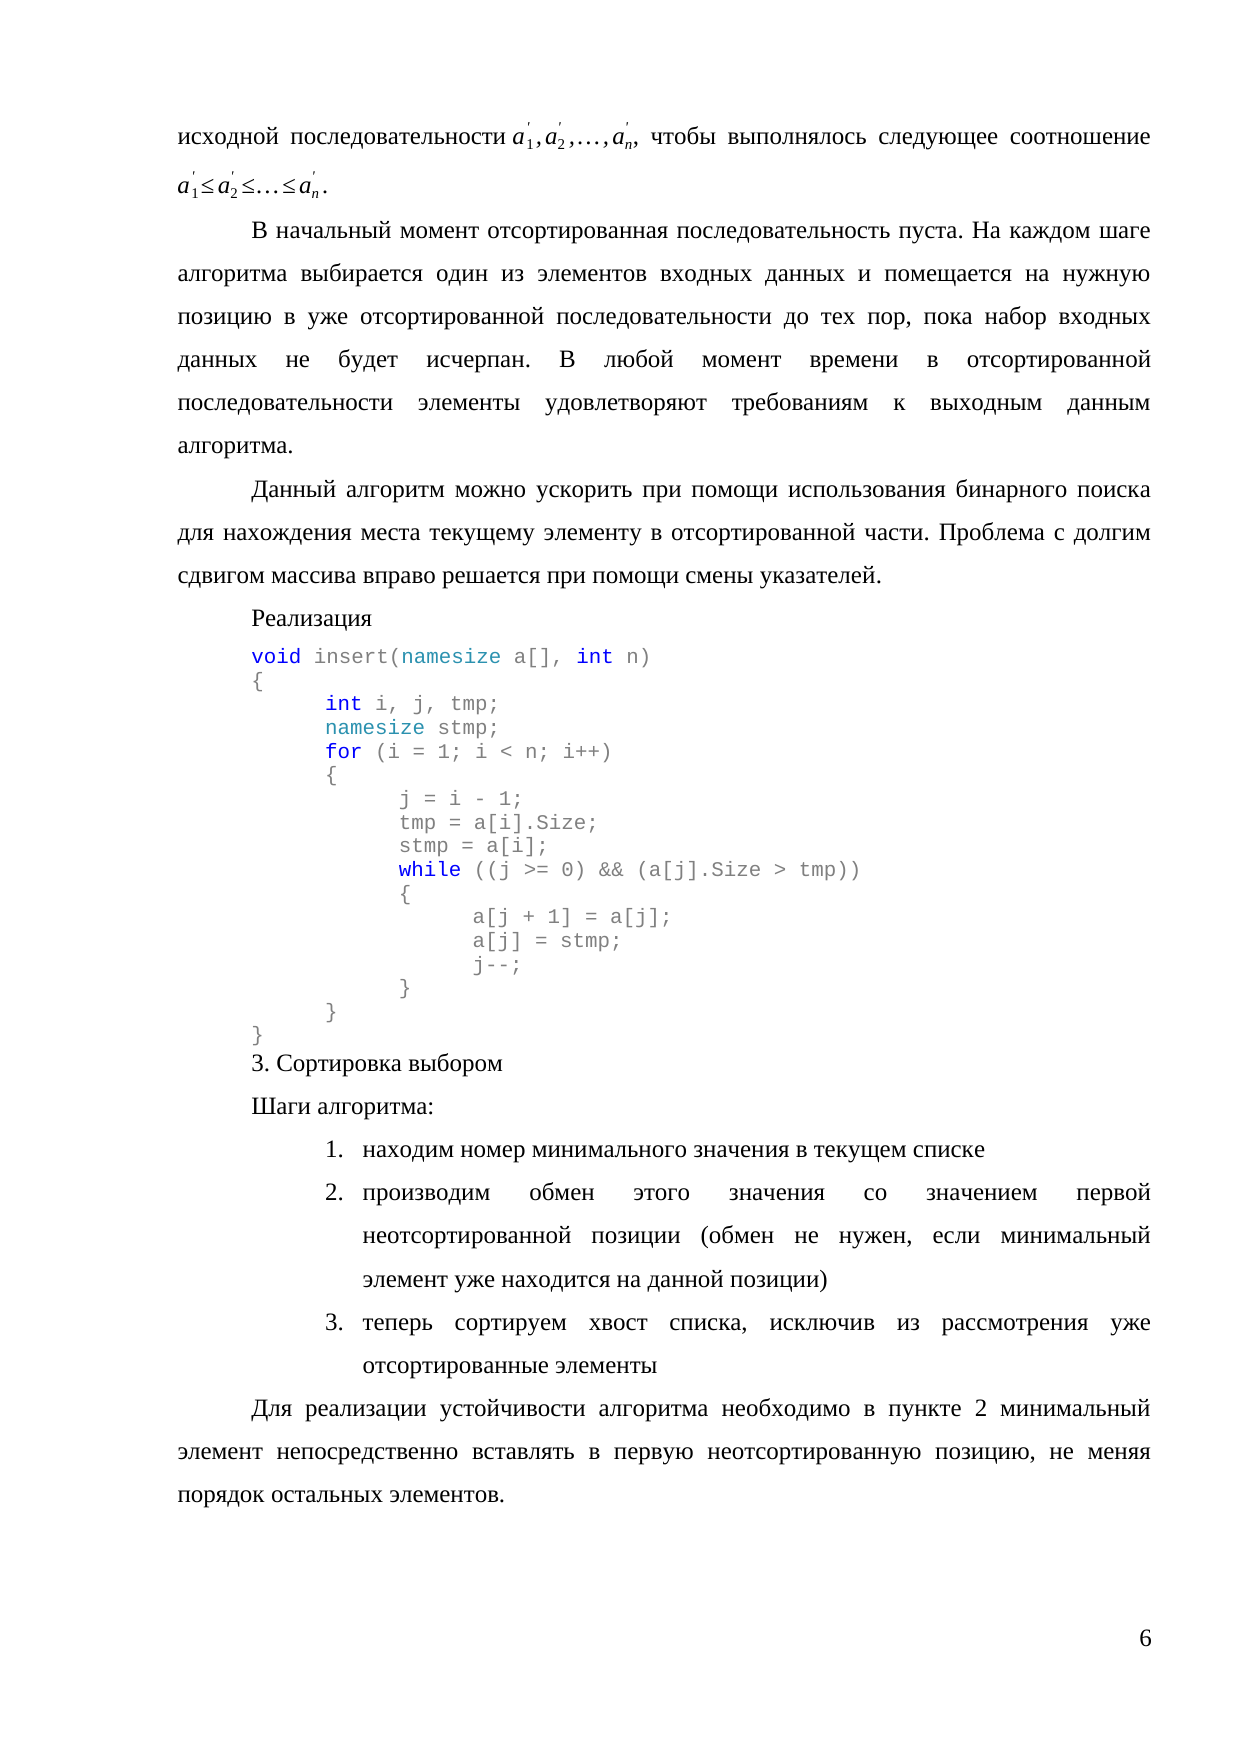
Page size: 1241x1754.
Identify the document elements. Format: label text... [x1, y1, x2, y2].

text tmp = a[i].Size; [177, 812, 1152, 835]
text { [177, 764, 1152, 788]
text В начальный момент отсортированная последовательность пуста. На каждом шаге алгоритма выбирается один из элементов входных данных и помещается на нужную позицию в уже отсортированной последовательности до тех пор, пока набор входных данных не будет исчерпан. В любой момент времени в отсортированной последовательности элементы удовлетворяют требованиям к выходным данным алгоритма. [177, 215, 1152, 459]
text j--; [177, 953, 1152, 977]
list теперь сортируем хвост списка, исключив из рассмотрения уже отсортированные элементы [325, 1307, 1152, 1379]
text a[j] = stmp; [177, 930, 1152, 953]
text void insert(namesize a[], int n) [177, 646, 1152, 670]
text } [177, 1024, 1152, 1048]
text Для реализации устойчивости алгоритма необходимо в пункте 2 минимальный элемент непосредственно вставлять в первую неотсортированную позицию, не меняя порядок остальных элементов. [177, 1393, 1152, 1508]
text stmp = a[i]; [177, 835, 1152, 859]
list находим номер минимального значения в текущем списке [325, 1134, 1152, 1163]
text { [177, 883, 1152, 906]
text Шаги алгоритма: [177, 1091, 1152, 1120]
text } [177, 977, 1152, 1001]
text while ((j >= 0) && (a[j].Size > tmp)) [177, 859, 1152, 883]
text } [177, 1001, 1152, 1024]
list производим обмен этого значения со значением первой неотсортированной позиции (обмен не нужен, если минимальный элемент уже находится на данной позиции) [325, 1177, 1152, 1292]
text j = i - 1; [177, 788, 1152, 812]
text Реализация [177, 603, 1152, 632]
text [177, 118, 1152, 202]
text namesize stmp; [177, 717, 1152, 741]
text a[j + 1] = a[j]; [177, 906, 1152, 930]
text Данный алгоритм можно ускорить при помощи использования бинарного поиска для нахождения места текущему элементу в отсортированной части. Проблема с долгим сдвигом массива вправо решается при помощи смены указателей. [177, 474, 1152, 589]
text for (i = 1; i < n; i++) [177, 741, 1152, 764]
text { [177, 670, 1152, 693]
text int i, j, tmp; [177, 693, 1152, 717]
text 3. Сортировка выбором [177, 1048, 1152, 1077]
